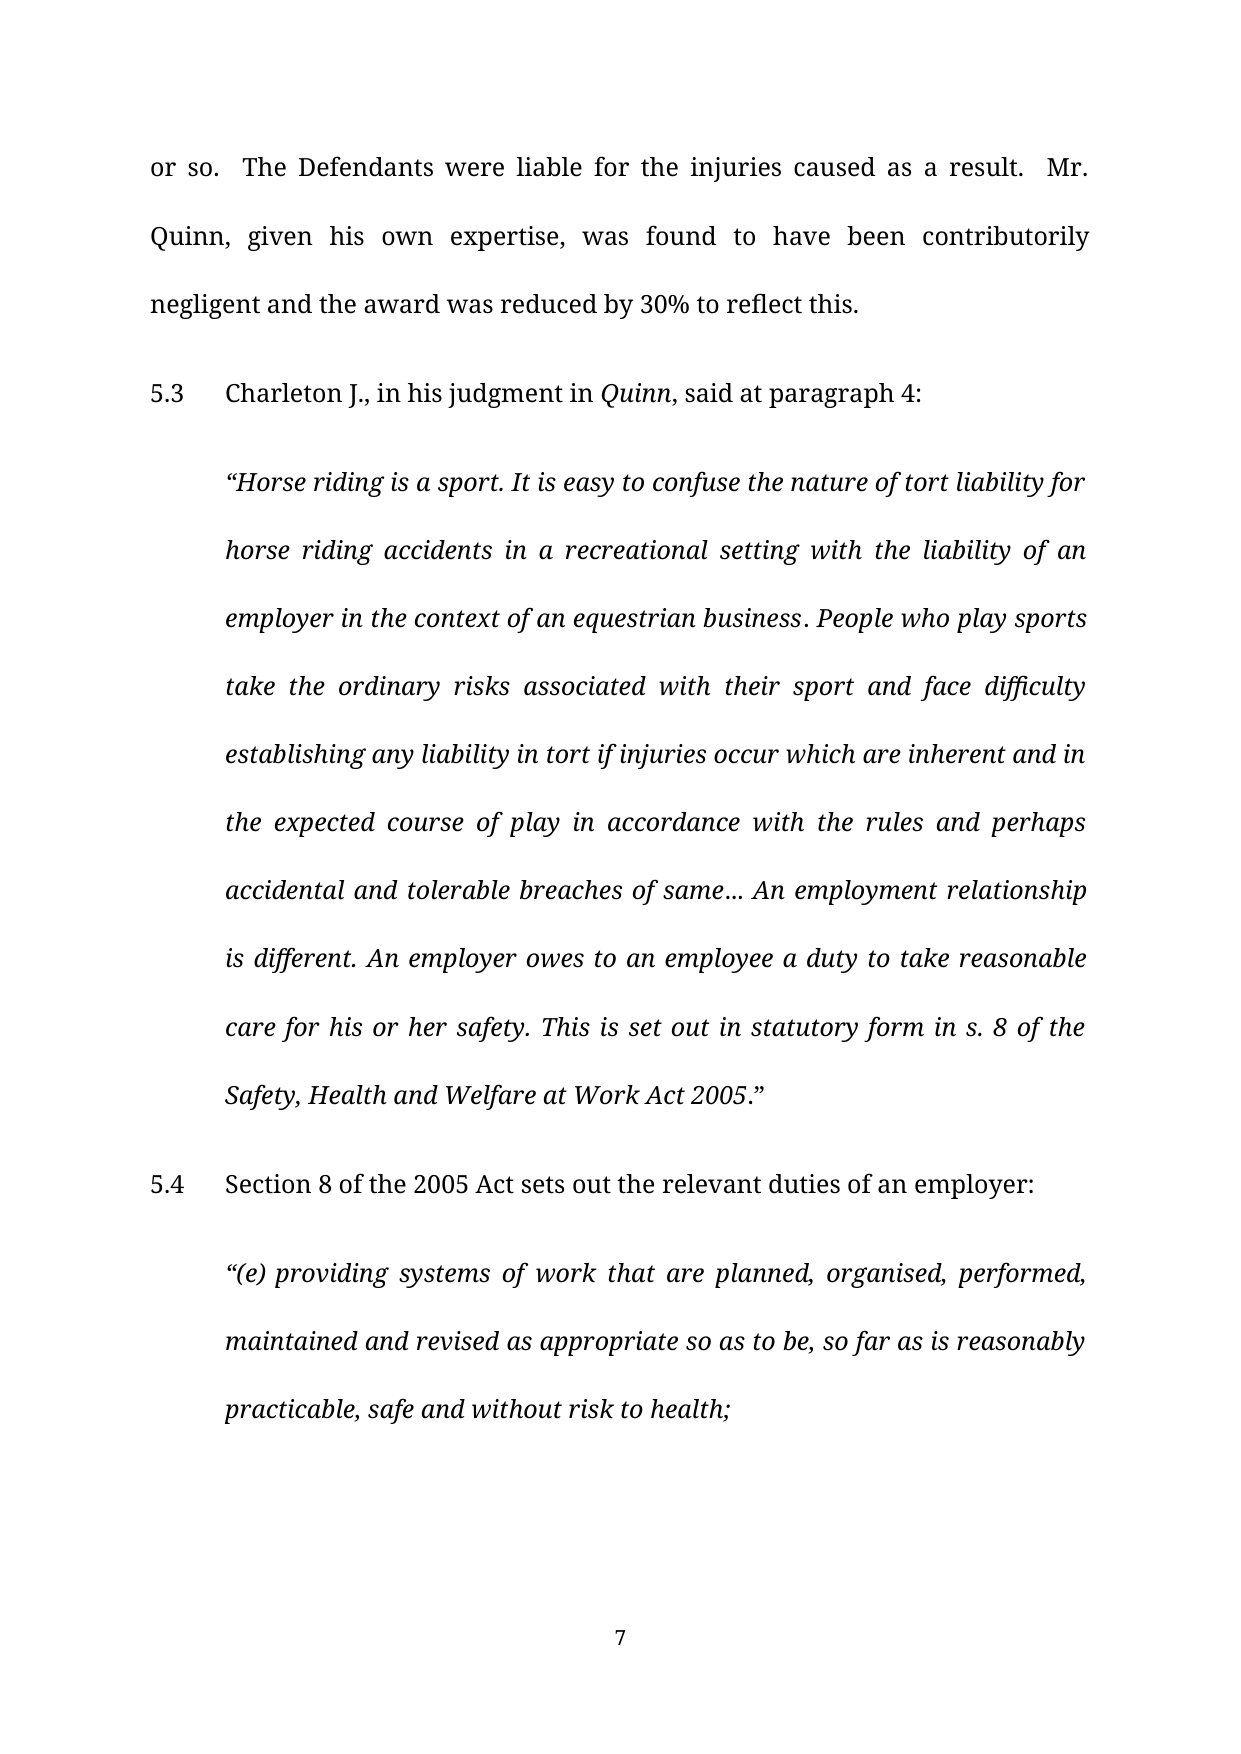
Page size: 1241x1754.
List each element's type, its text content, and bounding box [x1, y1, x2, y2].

text “(e) providing systems of work that are planned, organised, performed, maintained and revised as appropriate so as to be, so far as is reasonably practicable, safe and without risk to health; [225, 1255, 1090, 1426]
text “Horse riding is a sport. It is easy to confuse the nature of tort liability for horse riding accidents in a recreational setting with the liability of an employer in the context of an equestrian business. People who play sports take the ordinary risks associated with their sport and face difficulty establishing any liability in tort if injuries occur which are inherent and in the expected course of play in accordance with the rules and perhaps accidental and tolerable breaches of same... An employment relationship is different. An employer owes to an employee a duty to take reasonable care for his or her safety. This is set out in statutory form in s. 8 of the Safety, Health and Welfare at Work Act 2005.” [225, 464, 1090, 1111]
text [150, 150, 1090, 320]
text 5.3 Charleton J., in his judgment in Quinn, said at paragraph 4: [150, 375, 1090, 409]
text 5.4 Section 8 of the 2005 Act sets out the relevant duties of an employer: [150, 1166, 1090, 1200]
